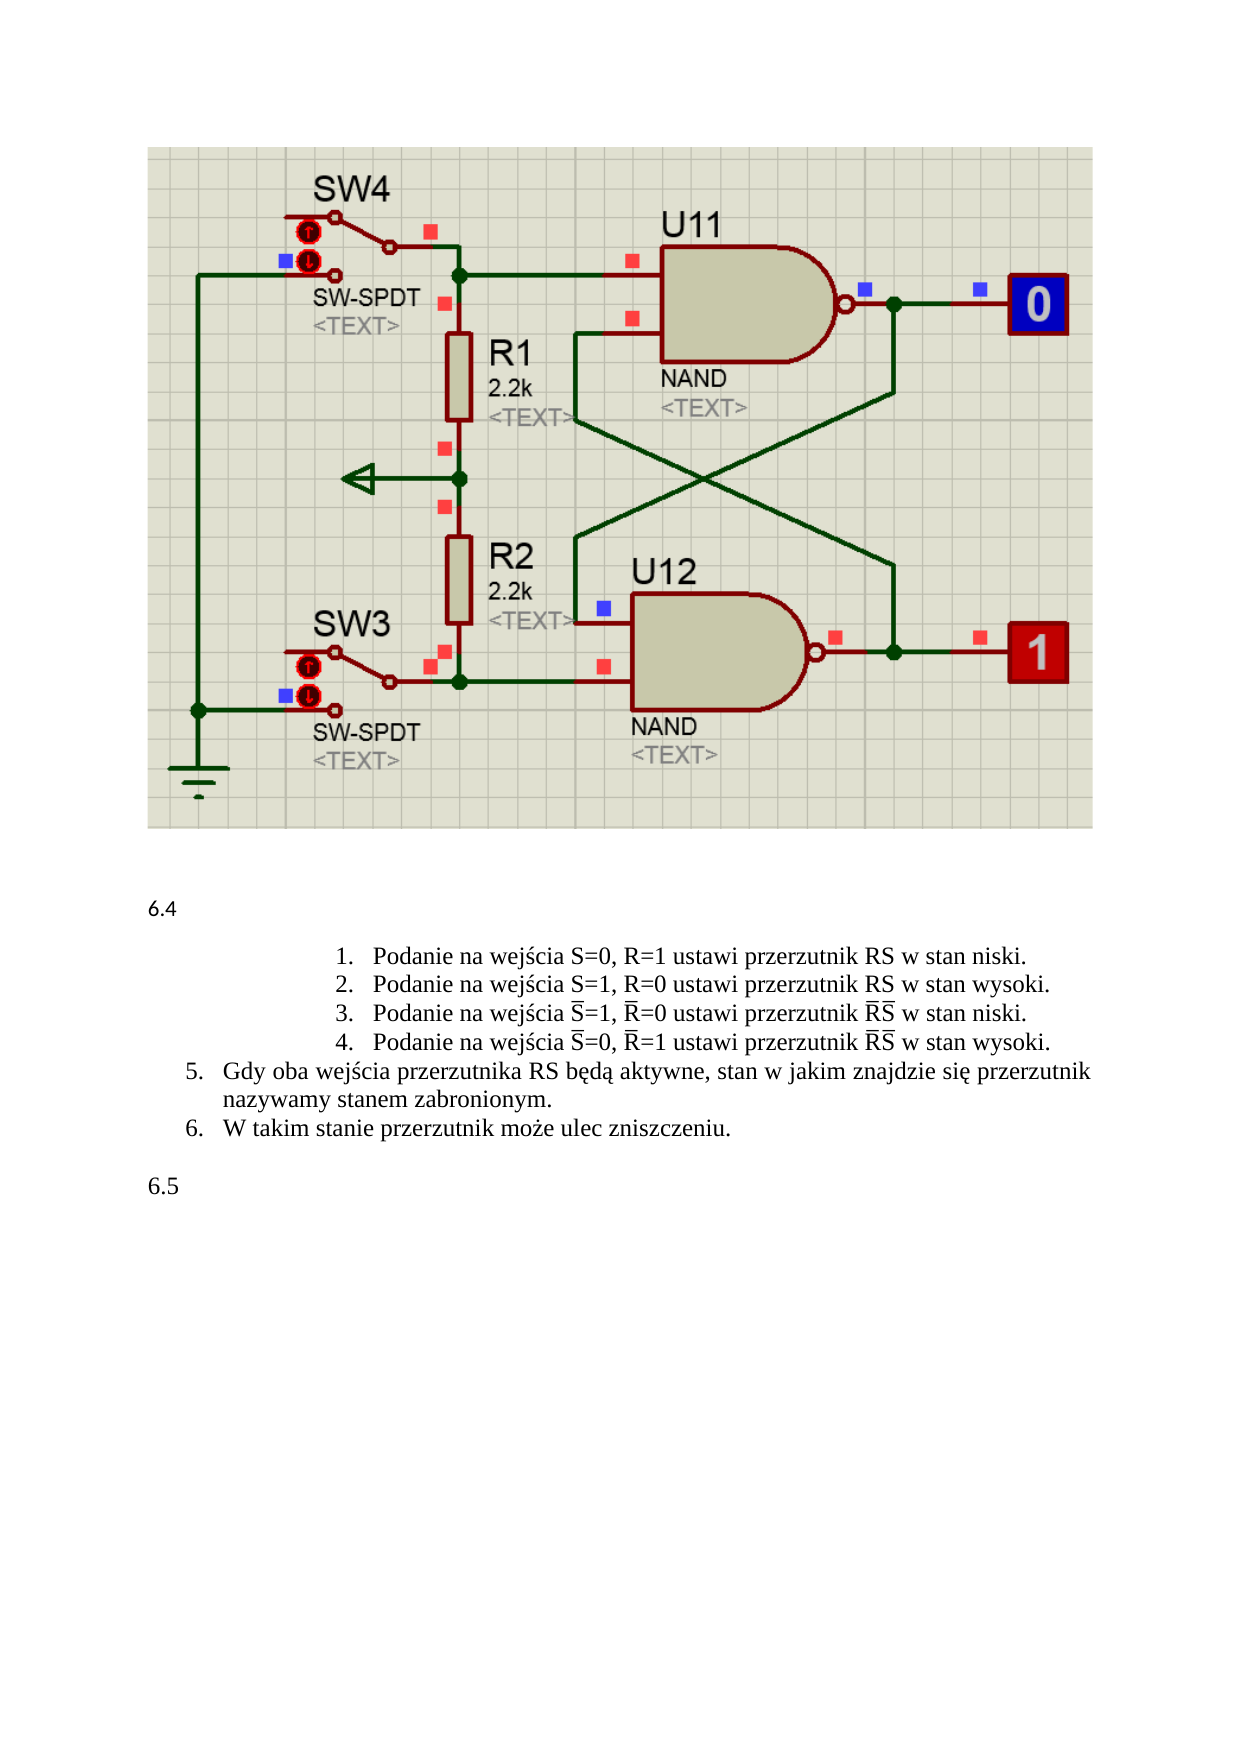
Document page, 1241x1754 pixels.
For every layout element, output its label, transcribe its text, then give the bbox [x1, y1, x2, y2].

list Gdy oba wejścia przerzutnika RS będą aktywne, stan w jakim znajdzie się przerzutnik nazywamy stanem zabronionym. [185, 1056, 1093, 1113]
picture [147, 147, 1093, 829]
text 6.4 [148, 894, 1093, 922]
text 6.5 [148, 1171, 1093, 1199]
list Podanie na wejścia S=0, R=1 ustawi przerzutnik RS w stan niski. [335, 941, 1093, 969]
list Podanie na wejścia S=1, R=0 ustawi przerzutnik RS w stan wysoki. [335, 969, 1093, 998]
list W takim stanie przerzutnik może ulec zniszczeniu. [185, 1113, 1093, 1142]
list Podanie na wejścia S̅=0, R̅=1 ustawi przerzutnik R̅S̅ w stan wysoki. [335, 1027, 1093, 1056]
list Podanie na wejścia S̅=1, R̅=0 ustawi przerzutnik R̅S̅ w stan niski. [335, 998, 1093, 1027]
